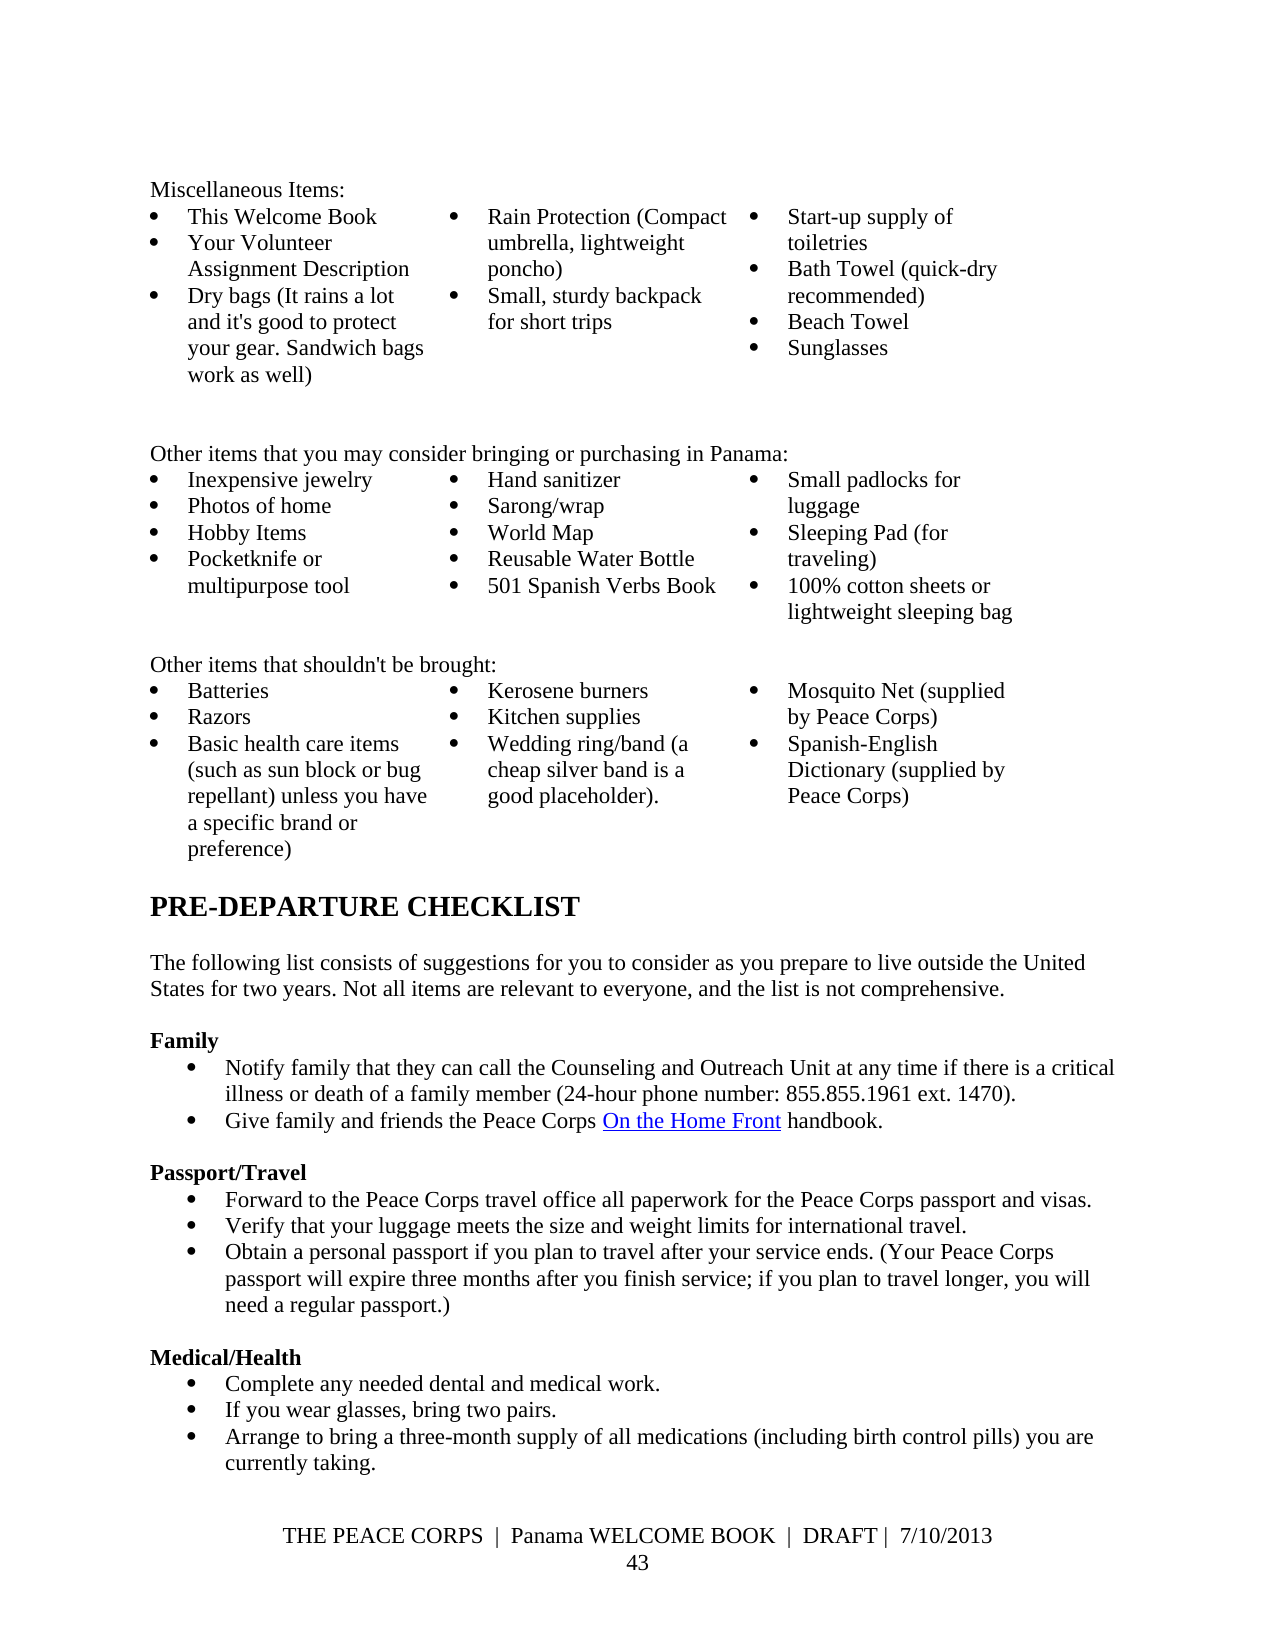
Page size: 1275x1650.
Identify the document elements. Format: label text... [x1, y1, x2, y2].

table_header Rain Protection (Compact umbrella, lightweight poncho) Small, sturdy backpack for short trips [439, 203, 739, 387]
text Other items that you may consider bringing or purchasing in Panama: [150, 440, 1125, 466]
table_header Hand sanitizer Sarong/wrap World Map Reusable Water Bottle 501 Spanish Verbs Book [439, 466, 739, 624]
table_header Start-up supply of toiletries Bath Towel (quick-dry recommended) Beach Towel Sunglasses [739, 203, 1039, 387]
list If you wear glasses, bring two pairs. [187, 1397, 1125, 1423]
list Arrange to bring a three-month supply of all medications (including birth control pills) you are currently taking. [187, 1423, 1125, 1476]
table_header Inexpensive jewelry Photos of home Hobby Items Pocketknife or multipurpose tool [139, 466, 439, 624]
text Miscellaneous Items: [150, 176, 1125, 203]
table_header This Welcome Book Your Volunteer Assignment Description Dry bags (It rains a lot and it's good to protect your gear. Sandwich bags work as well) [139, 203, 439, 387]
list Forward to the Peace Corps travel office all paperwork for the Peace Corps passport and visas. [187, 1186, 1125, 1212]
text Medical/Health [150, 1344, 1125, 1370]
list Obtain a personal passport if you plan to travel after your service ends. (Your Peace Corps passport will expire three months after you finish service; if you plan to travel longer, you will need a regular passport.) [187, 1238, 1125, 1317]
text The following list consists of suggestions for you to consider as you prepare to live outside the United States for two years. Not all items are relevant to everyone, and the list is not comprehensive. [150, 948, 1125, 1001]
list Complete any needed dental and medical work. [187, 1370, 1125, 1397]
table_header Mosquito Net (supplied by Peace Corps) Spanish-English Dictionary (supplied by Peace Corps) [739, 677, 1039, 862]
text Passport/Travel [150, 1159, 1125, 1186]
table_header Kerosene burners Kitchen supplies Wedding ring/band (a cheap silver band is a good placeholder). [439, 677, 739, 862]
list Give family and friends the Peace Corps On the Home Front handbook. [187, 1107, 1125, 1133]
list Verify that your luggage meets the size and weight limits for international travel. [187, 1212, 1125, 1238]
table_header Small padlocks for luggage Sleeping Pad (for traveling) 100% cotton sheets or lightweight sleeping bag [739, 466, 1039, 624]
text Other items that shouldn't be brought: [150, 651, 1125, 677]
text Family [150, 1028, 1125, 1054]
table_header Batteries Razors Basic health care items (such as sun block or bug repellant) unless you have a specific brand or preference) [139, 677, 439, 862]
subtitle PRE-DEPARTURE CHECKLIST [150, 889, 1125, 922]
list Notify family that they can call the Counseling and Outreach Unit at any time if there is a critical illness or death of a family member (24-hour phone number: 855.855.1961 ext. 1470). [187, 1054, 1125, 1107]
